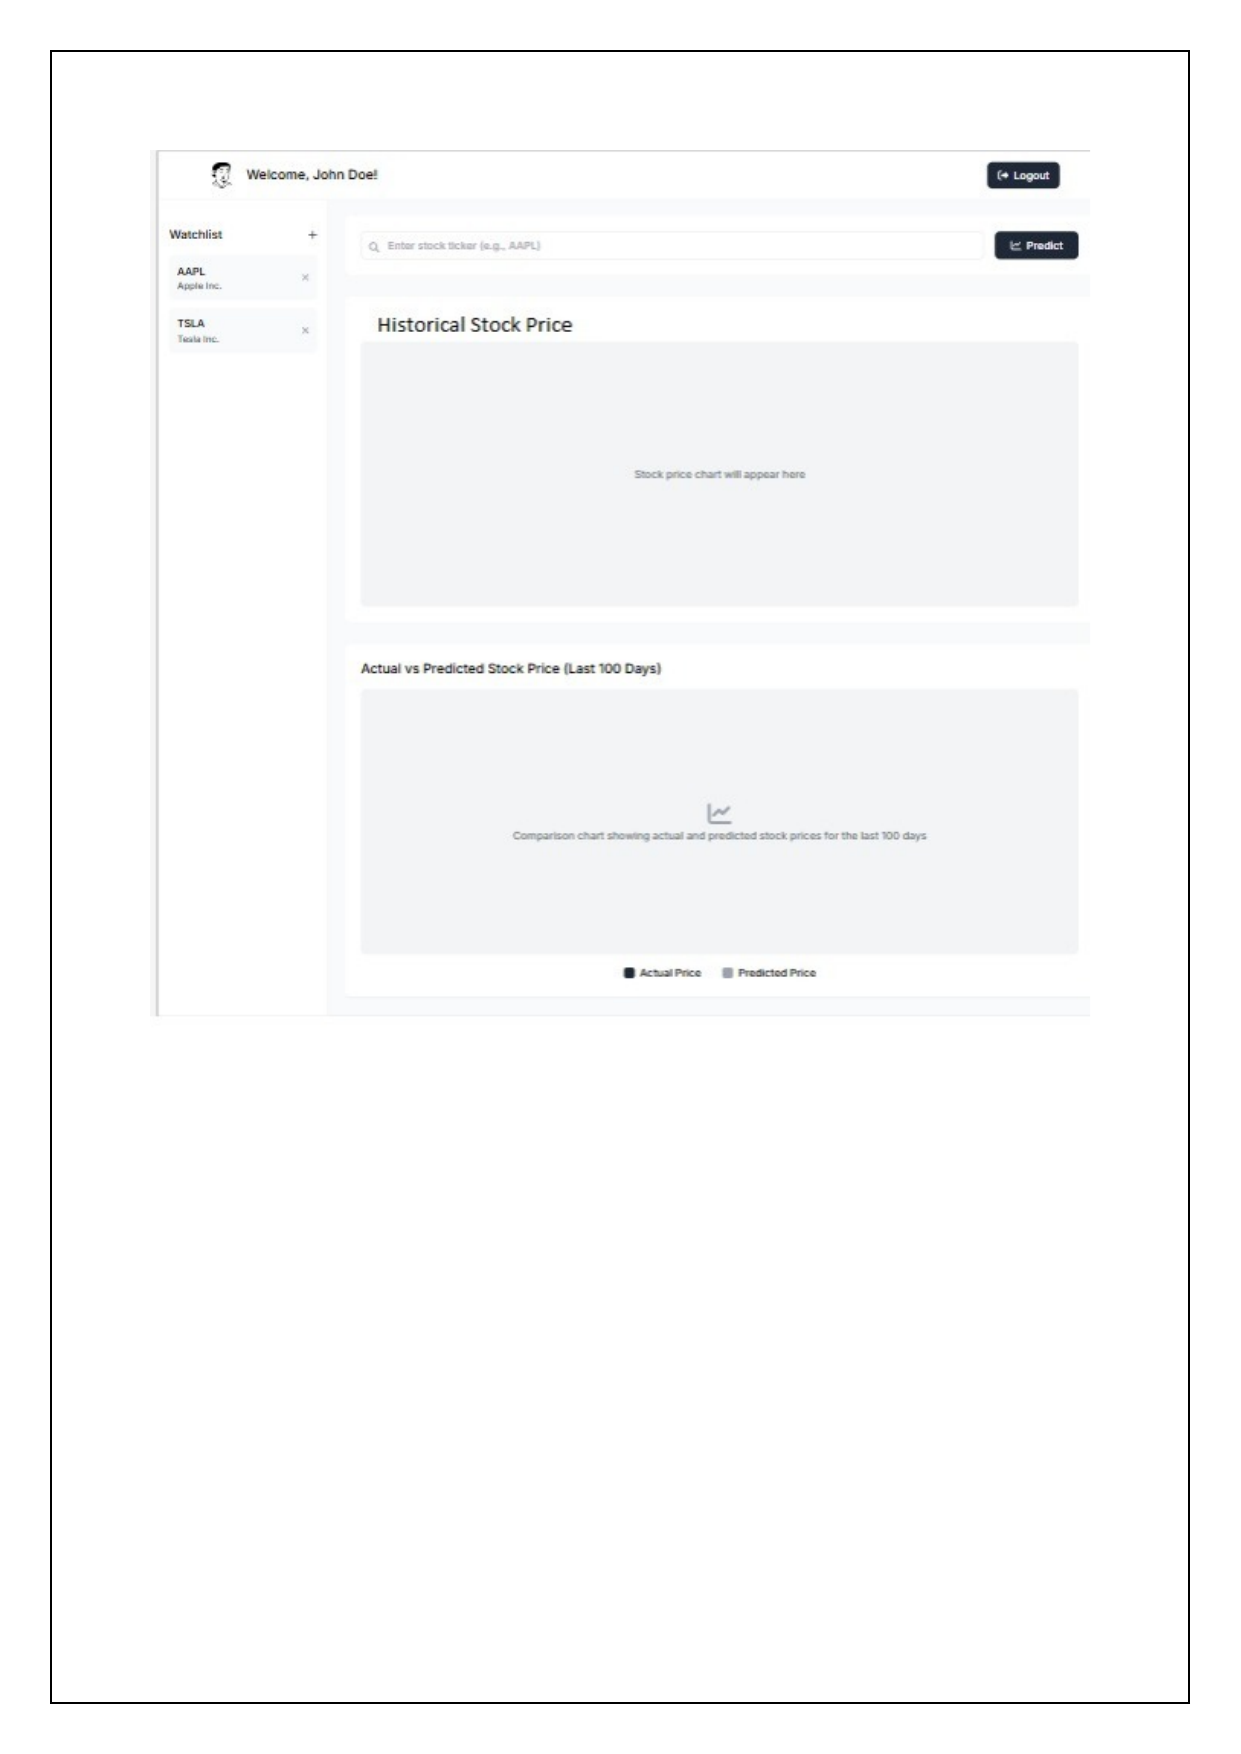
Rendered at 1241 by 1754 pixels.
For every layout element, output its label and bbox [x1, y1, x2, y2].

picture [150, 150, 1091, 1137]
